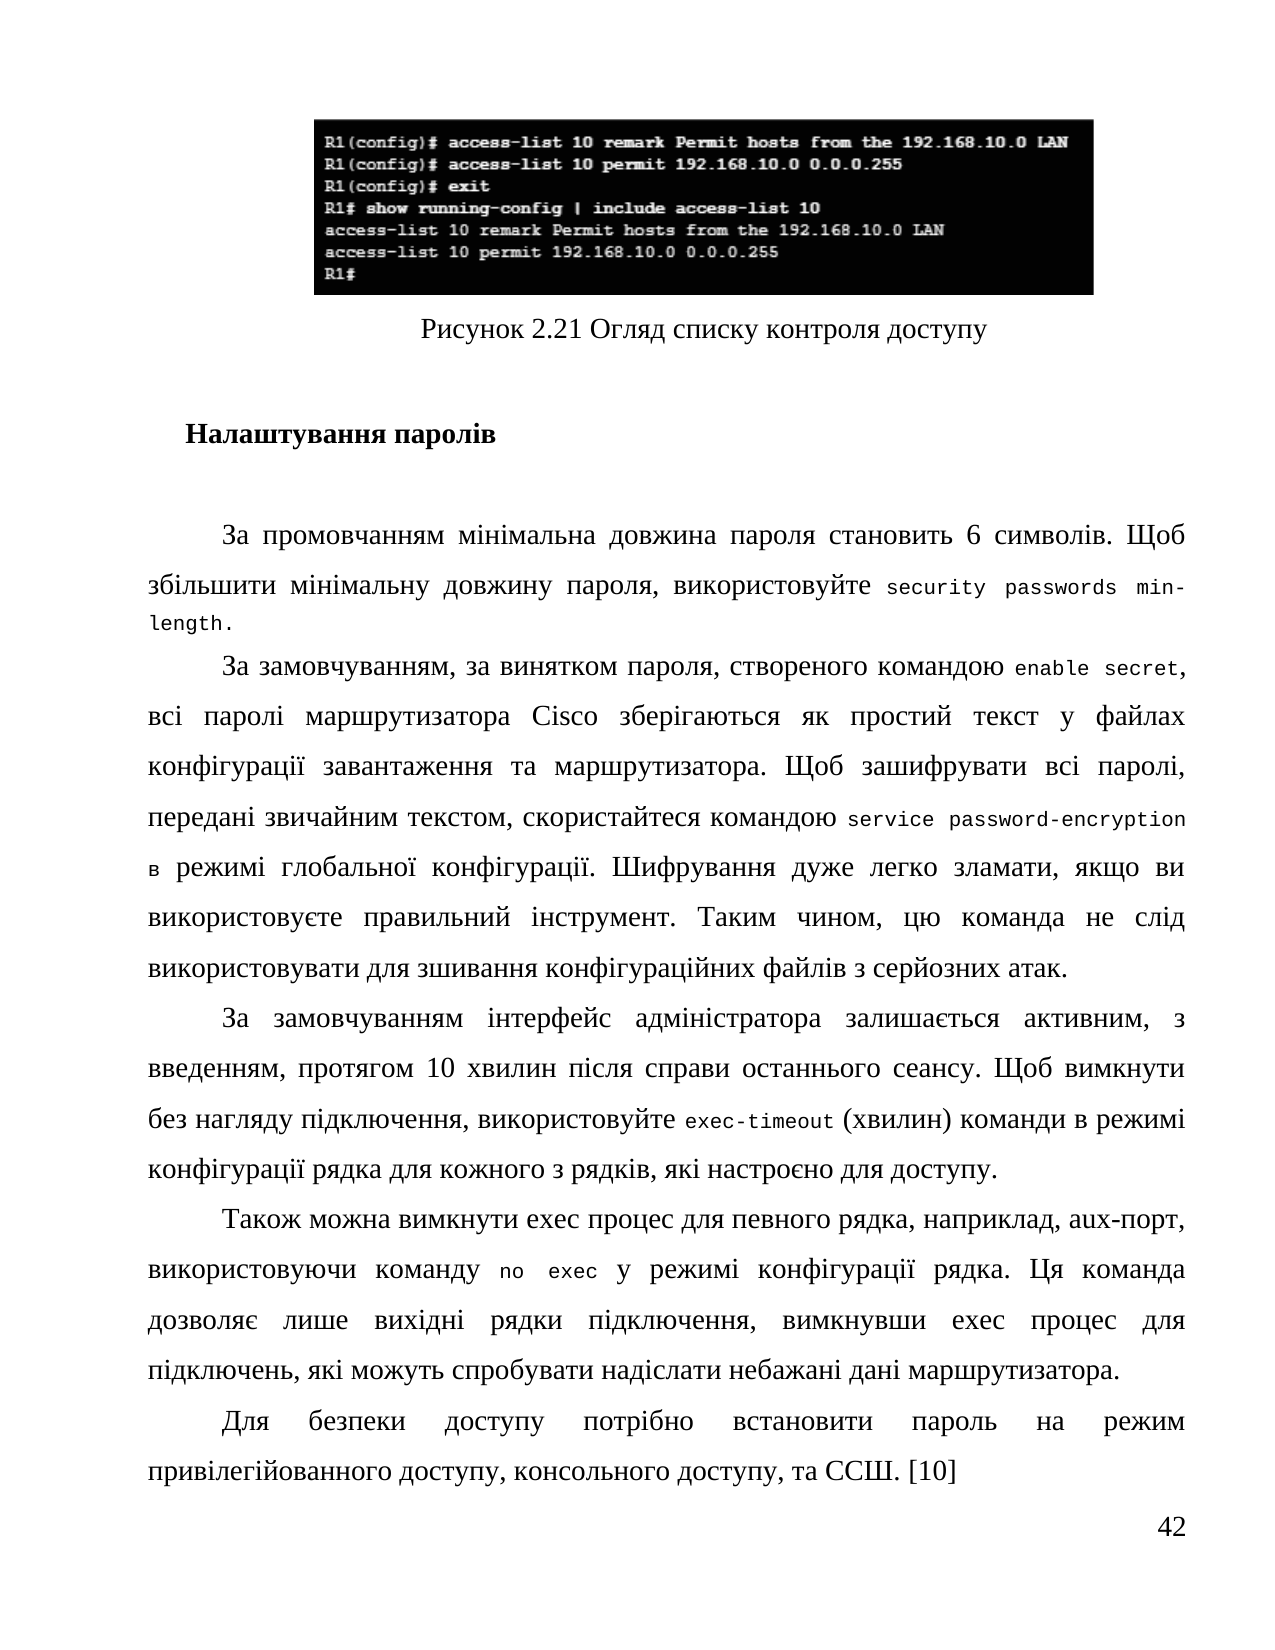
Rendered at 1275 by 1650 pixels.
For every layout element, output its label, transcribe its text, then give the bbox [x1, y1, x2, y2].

text Рисунок 2.21 Огляд списку контроля доступу [148, 311, 1186, 345]
text За замовчуванням, за винятком пароля, створеного командою enable secret, всі паролі маршрутизатора Cisco зберігаються як простий текст у файлах конфігурації завантаження та маршрутизатора. Щоб зашифрувати всі паролі, передані звичайним текстом, скористайтеся командою service password-encryption в режимі глобальної конфігурації. Шифрування дуже легко зламати, якщо ви використовуєте правильний інструмент. Таким чином, цю команда не слід використовувати для зшивання конфігураційних файлів з серйозних атак. [148, 648, 1186, 983]
text Також можна вимкнути exec процес для певного рядка, наприклад, aux-порт, використовуючи команду no exec у режимі конфігурації рядка. Ця команда дозволяє лише вихідні рядки підключення, вимкнувши exec процес для підключень, які можуть спробувати надіслати небажані дані маршрутизатора. [148, 1201, 1186, 1386]
picture [314, 118, 1094, 295]
subtitle Налаштування паролів [185, 416, 1186, 450]
text Для безпеки доступу потрібно встановити пароль на режим привілегійованного доступу, консольного доступу, та ССШ. [10] [148, 1403, 1186, 1486]
text За промовчанням мінімальна довжина пароля становить 6 символів. Щоб збільшити мінімальну довжину пароля, використовуйте security passwords min-length. [148, 517, 1186, 636]
text За замовчуванням інтерфейс адміністратора залишається активним, з введенням, протягом 10 хвилин після справи останнього сеансу. Щоб вимкнути без нагляду підключення, використовуйте exec-timeout (хвилин) команди в режимі конфігурації рядка для кожного з рядків, які настроєно для доступу. [148, 1000, 1186, 1184]
